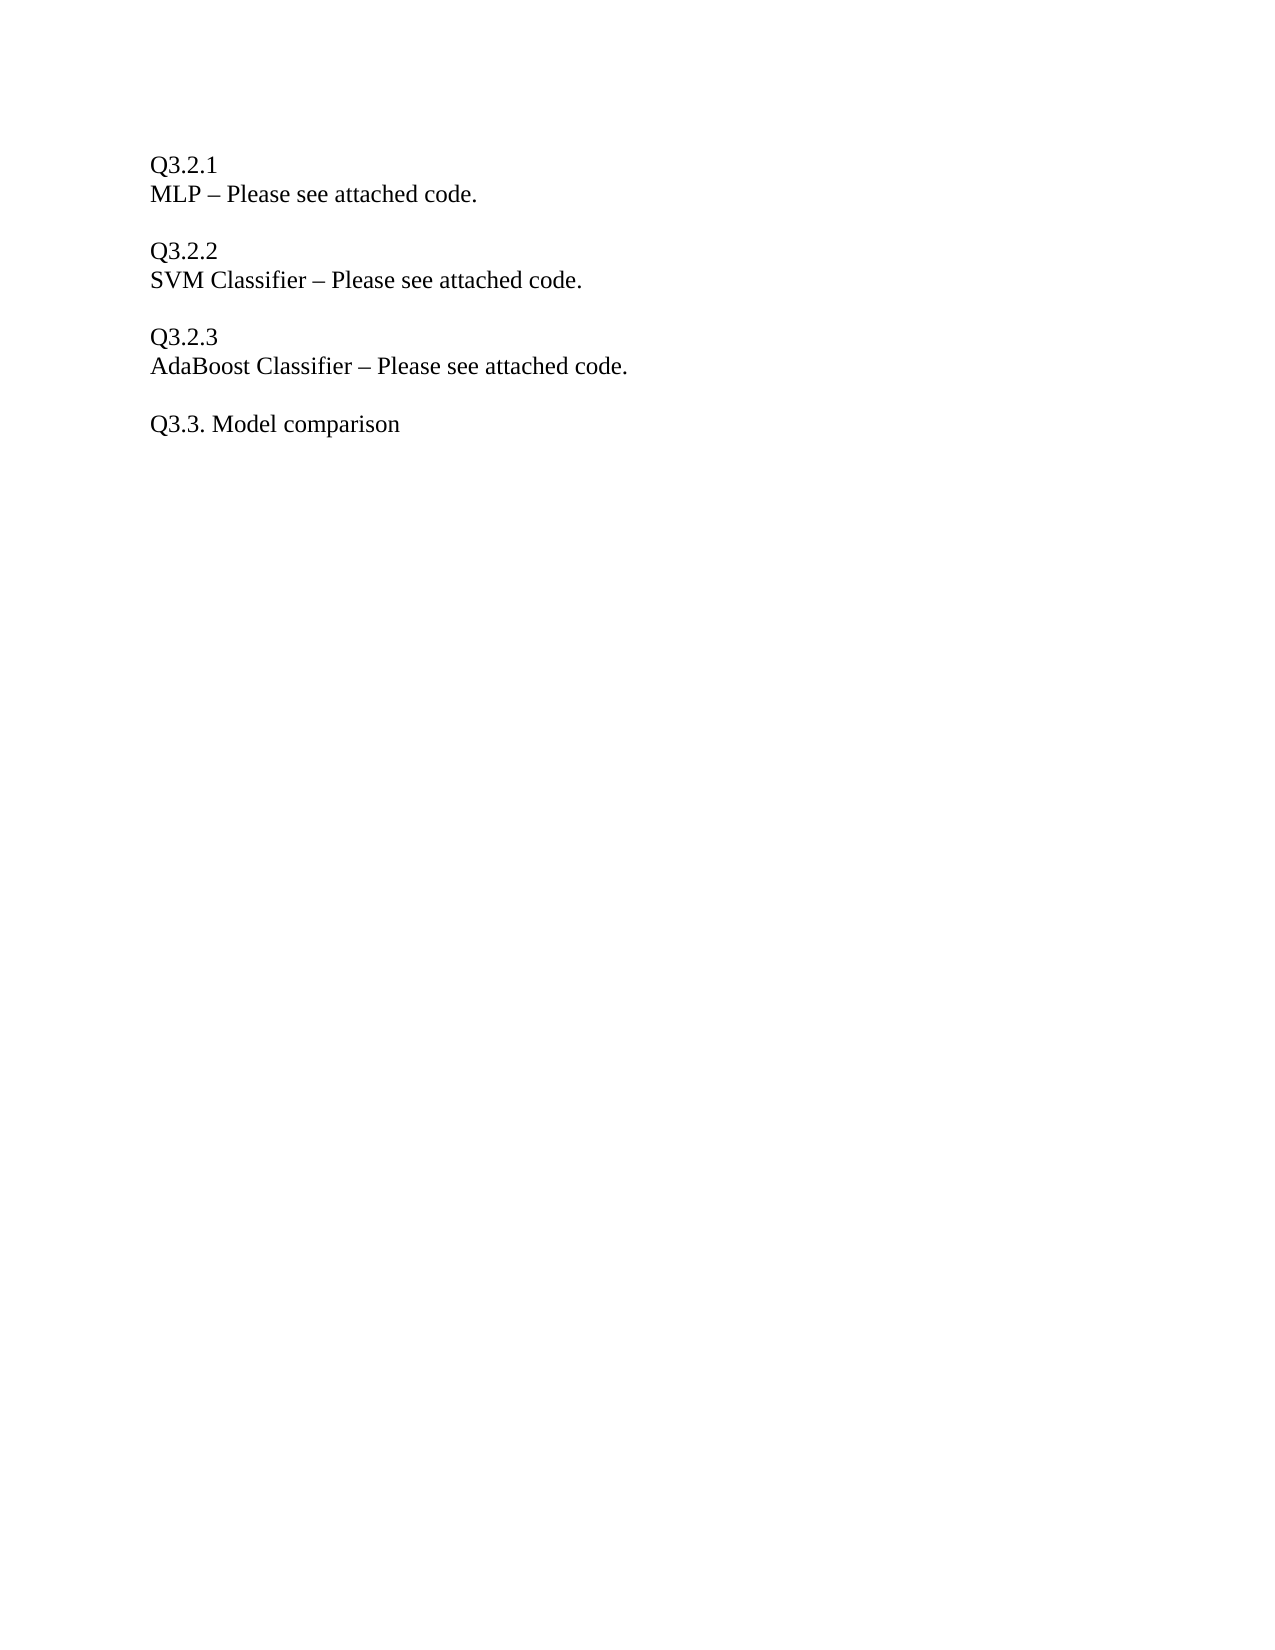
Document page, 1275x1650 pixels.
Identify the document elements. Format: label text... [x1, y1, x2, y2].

text Q3.2.1 [150, 150, 1125, 179]
text MLP – Please see attached code. [150, 179, 1125, 207]
text Q3.2.3 [150, 322, 1125, 351]
text Q3.3. Model comparison [150, 409, 1125, 437]
text SVM Classifier – Please see attached code. [150, 265, 1125, 294]
text AdaBoost Classifier – Please see attached code. [150, 351, 1125, 380]
text Q3.2.2 [150, 236, 1125, 265]
